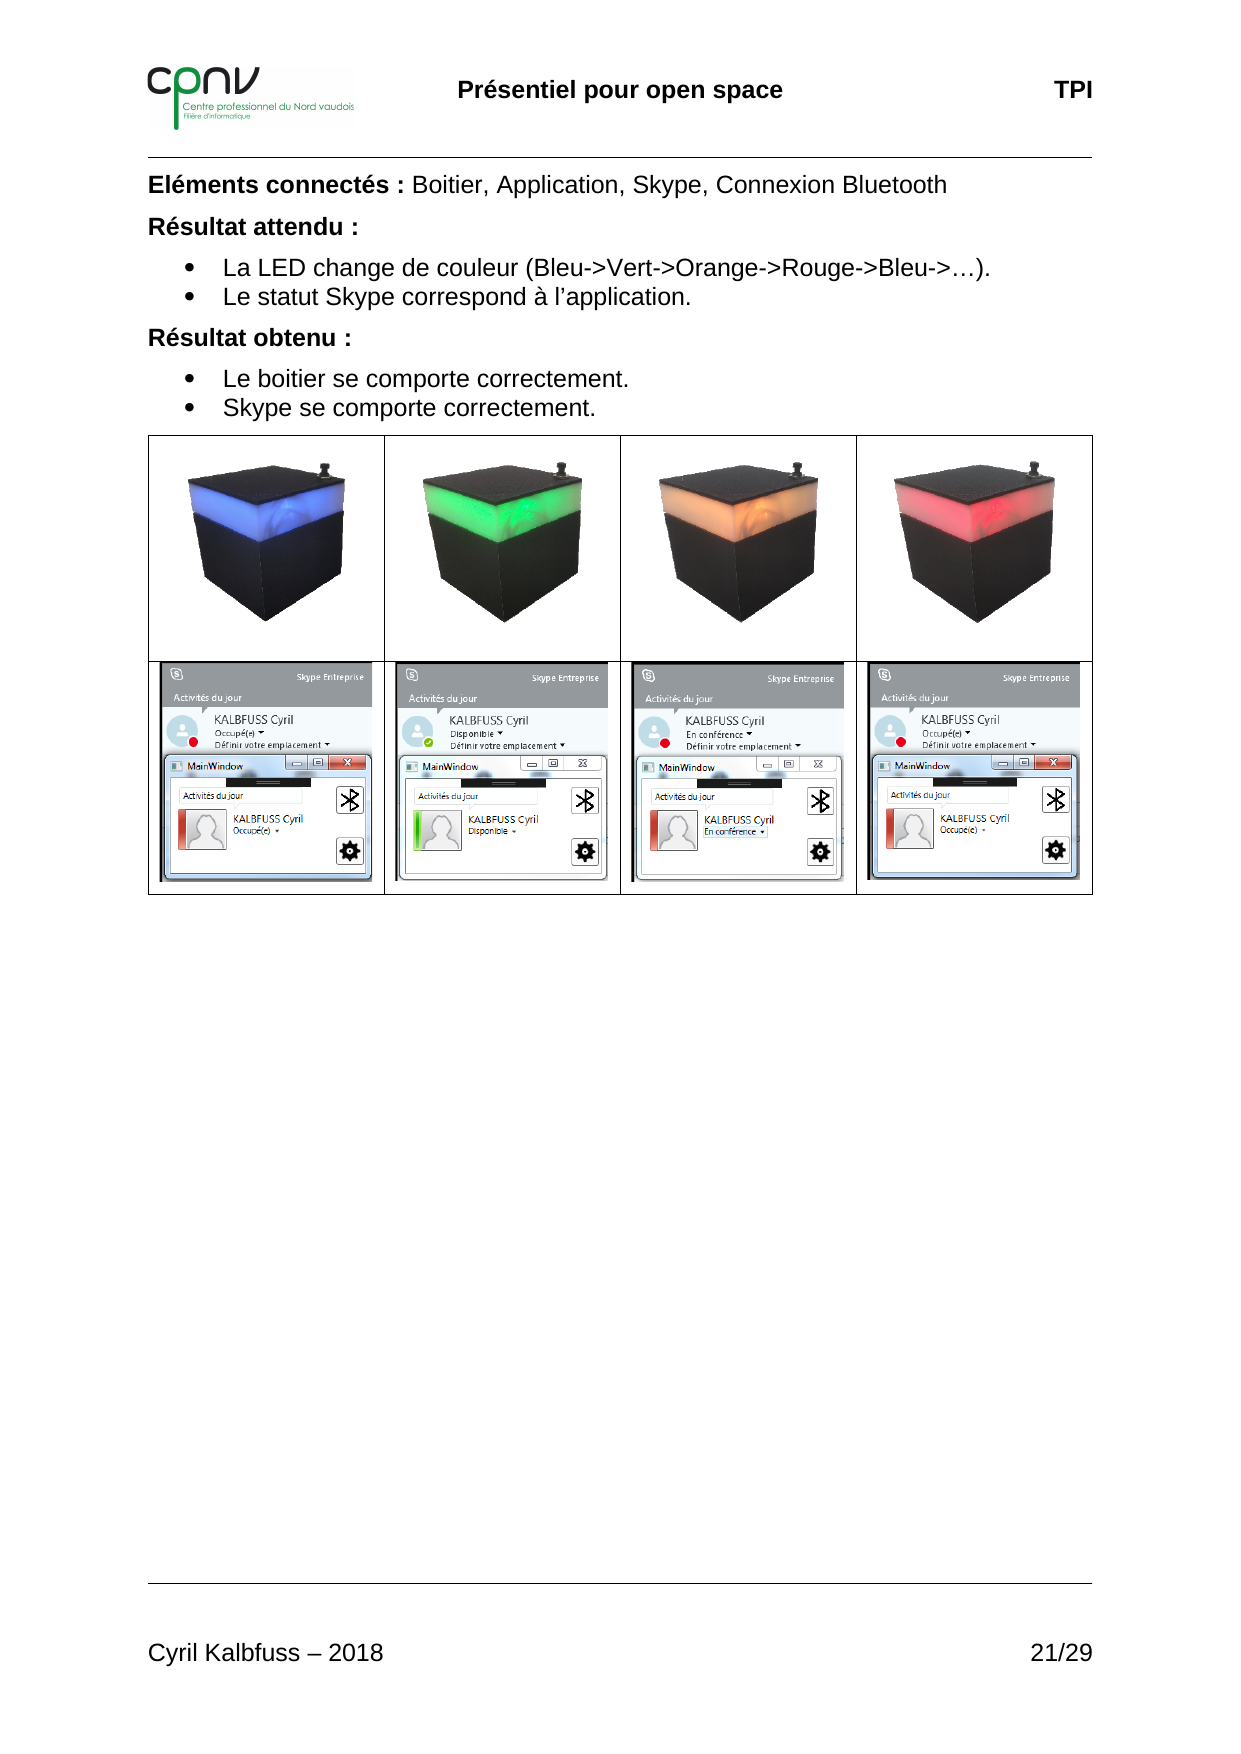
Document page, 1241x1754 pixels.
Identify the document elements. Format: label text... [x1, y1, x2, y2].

table_header [621, 436, 856, 661]
picture [395, 661, 608, 881]
list La LED change de couleur (Bleu->Vert->Orange->Rouge->Bleu->…). [185, 253, 1092, 282]
list Le boitier se comporte correctement. [185, 364, 1092, 393]
table_cell [621, 662, 856, 894]
table_header [149, 436, 384, 661]
picture [147, 67, 354, 130]
text Résultat obtenu : [148, 323, 1092, 352]
table_header [857, 436, 1092, 661]
list Le statut Skype correspond à l’application. [185, 282, 1092, 311]
picture [159, 661, 373, 882]
table_cell [857, 662, 1092, 894]
table_cell [385, 662, 620, 894]
picture [867, 435, 1081, 649]
text Résultat attendu : [148, 212, 1092, 240]
table_header [385, 436, 620, 661]
list Skype se comporte correctement. [185, 393, 1092, 422]
picture [631, 435, 845, 649]
picture [631, 661, 844, 882]
table_cell [149, 662, 384, 894]
picture [159, 435, 373, 649]
picture [395, 435, 609, 649]
picture [867, 661, 1080, 880]
text Eléments connectés : Boitier, Application, Skype, Connexion Bluetooth [148, 170, 1092, 199]
